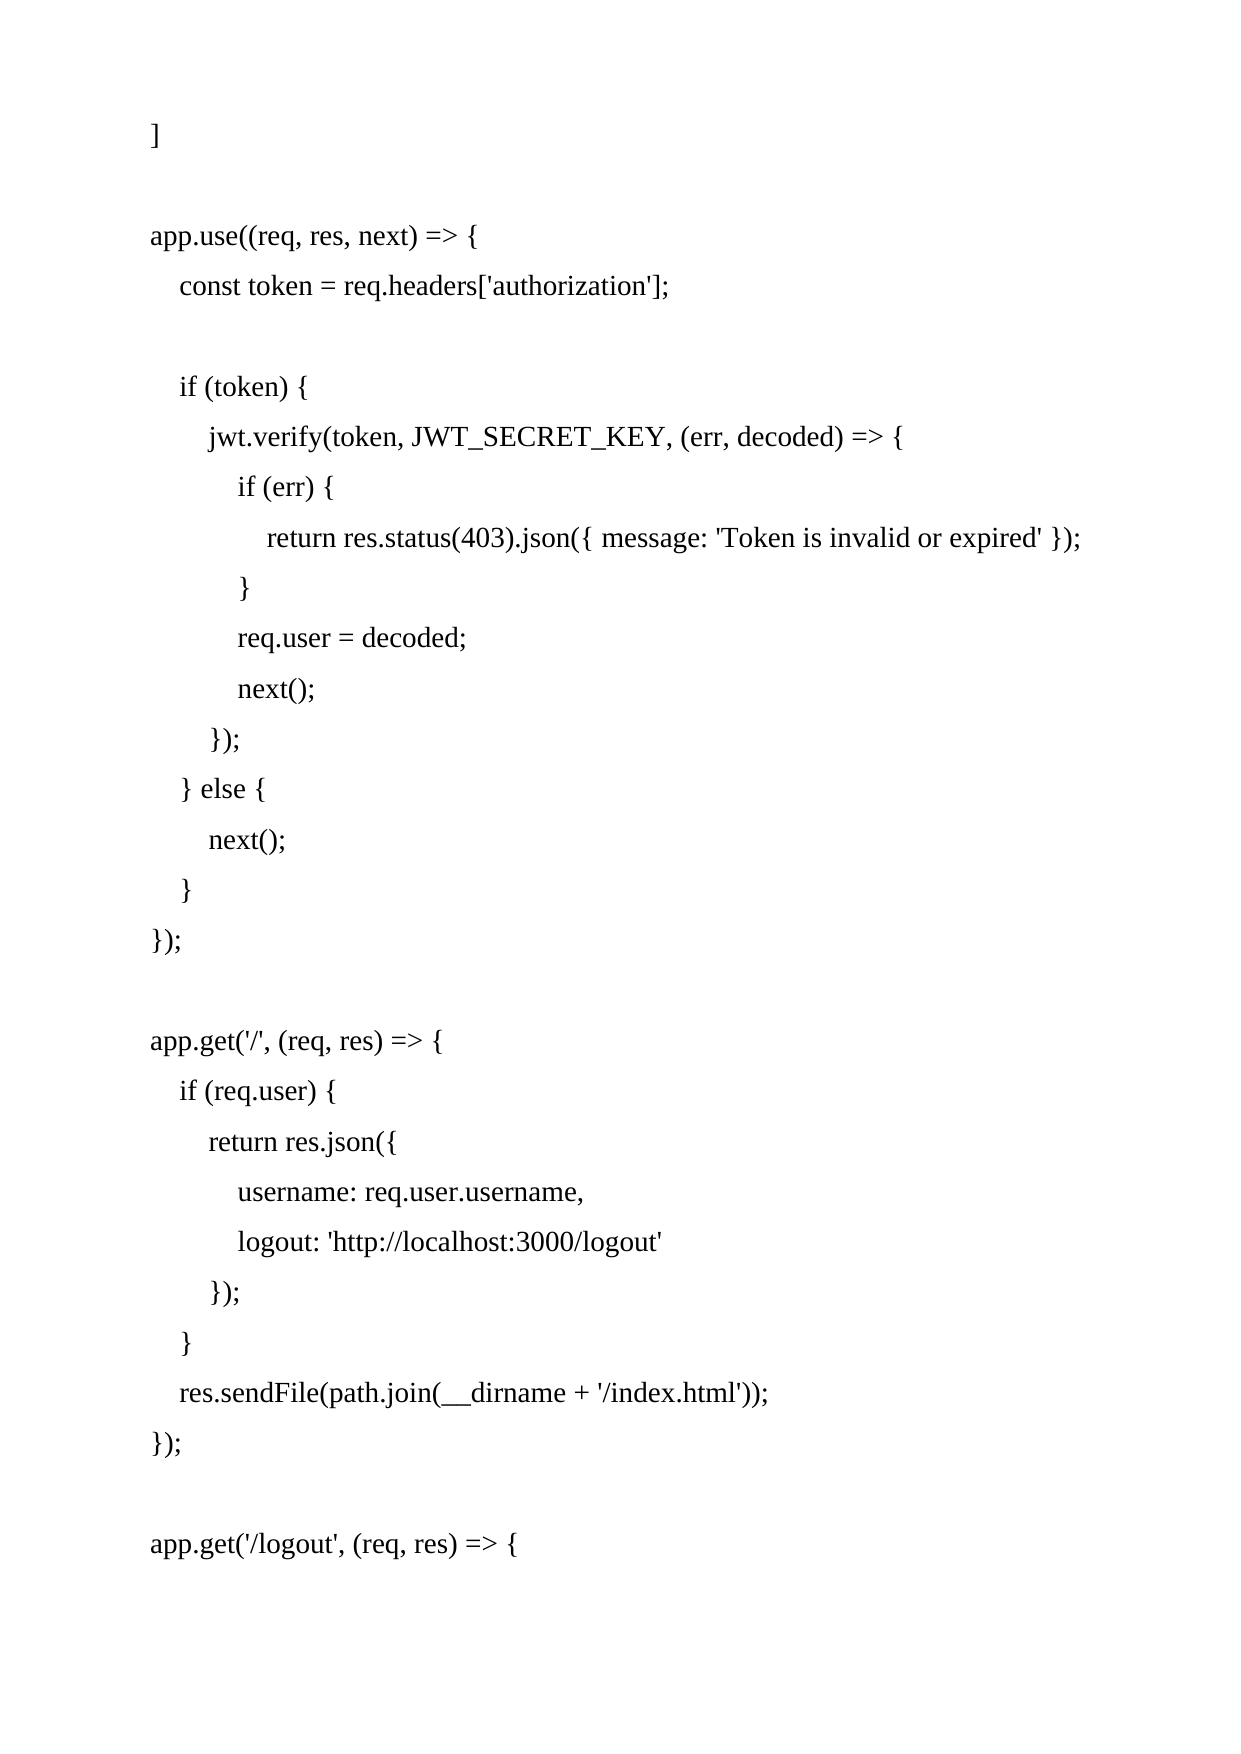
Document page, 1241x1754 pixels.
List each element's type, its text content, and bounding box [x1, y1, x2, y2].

text ] [150, 117, 1152, 151]
text logout: 'http://localhost:3000/logout' [150, 1224, 1152, 1258]
text }); [150, 1274, 1152, 1308]
text } [150, 1325, 1152, 1358]
text }); [150, 721, 1152, 755]
text }); [150, 1426, 1152, 1459]
text if (token) { [150, 369, 1152, 402]
text app.use((req, res, next) => { [150, 218, 1152, 252]
text app.get('/', (req, res) => { [150, 1023, 1152, 1057]
text }); [150, 922, 1152, 956]
text res.sendFile(path.join(__dirname + '/index.html')); [150, 1375, 1152, 1409]
text jwt.verify(token, JWT_SECRET_KEY, (err, decoded) => { [150, 419, 1152, 453]
text return res.json({ [150, 1124, 1152, 1157]
text } [150, 570, 1152, 604]
text } [150, 872, 1152, 906]
text const token = req.headers['authorization']; [150, 268, 1152, 302]
text if (req.user) { [150, 1073, 1152, 1107]
text username: req.user.username, [150, 1174, 1152, 1207]
text next(); [150, 822, 1152, 855]
text return res.status(403).json({ message: 'Token is invalid or expired' }); [150, 520, 1152, 553]
text app.get('/logout', (req, res) => { [150, 1526, 1152, 1560]
text req.user = decoded; [150, 621, 1152, 654]
text } else { [150, 771, 1152, 805]
text next(); [150, 671, 1152, 704]
text if (err) { [150, 469, 1152, 503]
